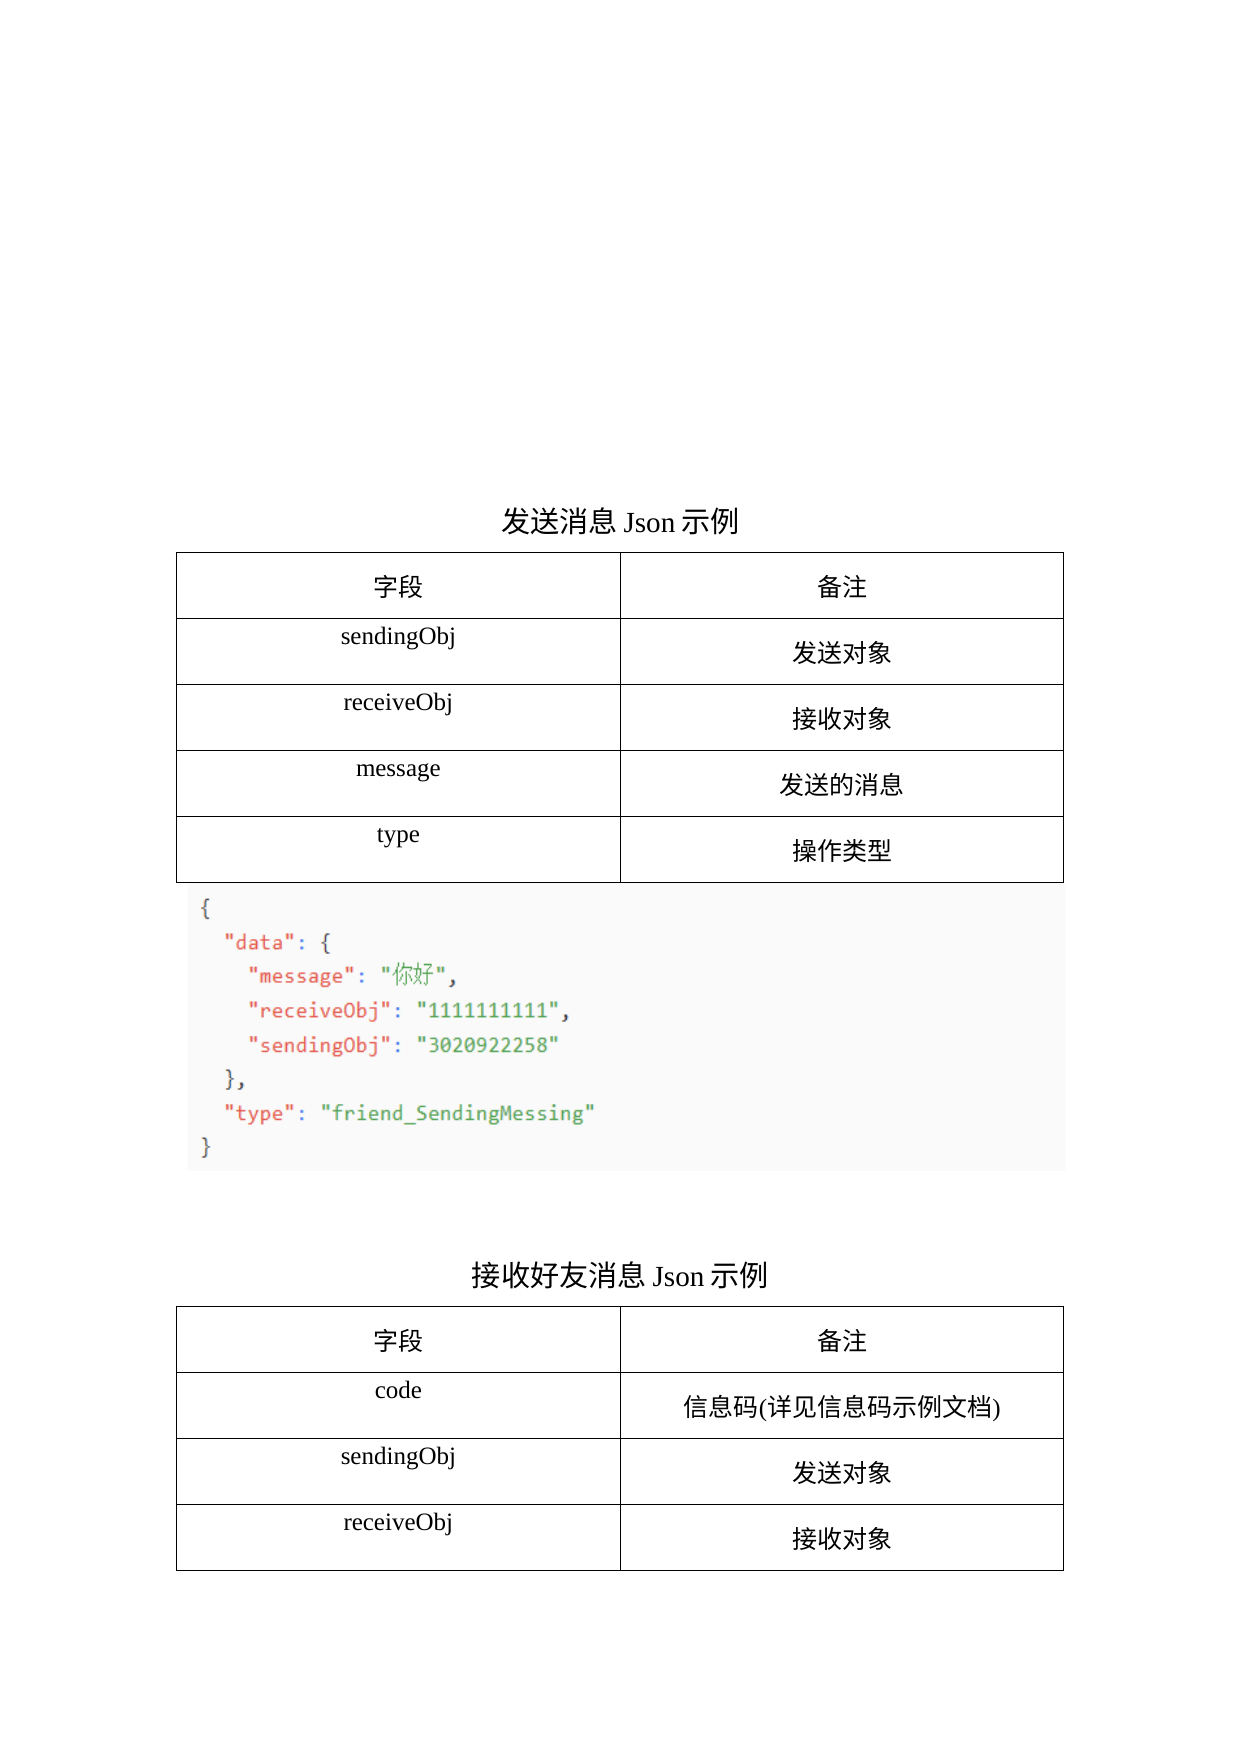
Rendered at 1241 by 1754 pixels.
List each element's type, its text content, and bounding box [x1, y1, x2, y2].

table_cell receiveObj [177, 685, 620, 750]
table_cell message [177, 751, 620, 816]
table_cell 发送对象 [621, 619, 1063, 684]
table_cell 操作类型 [621, 817, 1063, 882]
table_cell code [177, 1373, 620, 1438]
table_cell 接收对象 [621, 685, 1063, 750]
table_header 字段 [177, 553, 620, 618]
text 发送消息Json示例 [187, 487, 1053, 552]
table_cell sendingObj [177, 619, 620, 684]
table_cell receiveObj [177, 1505, 620, 1570]
table_cell 接收对象 [621, 1505, 1063, 1570]
table_header 备注 [621, 553, 1063, 618]
table_cell 发送对象 [621, 1439, 1063, 1504]
picture [187, 883, 1066, 1171]
text 接收好友消息Json示例 [187, 1241, 1053, 1306]
table_header 备注 [621, 1307, 1063, 1372]
table_cell 发送的消息 [621, 751, 1063, 816]
table_cell 信息码(详见信息码示例文档) [621, 1373, 1063, 1438]
table_header 字段 [177, 1307, 620, 1372]
table_cell sendingObj [177, 1439, 620, 1504]
table_cell type [177, 817, 620, 882]
